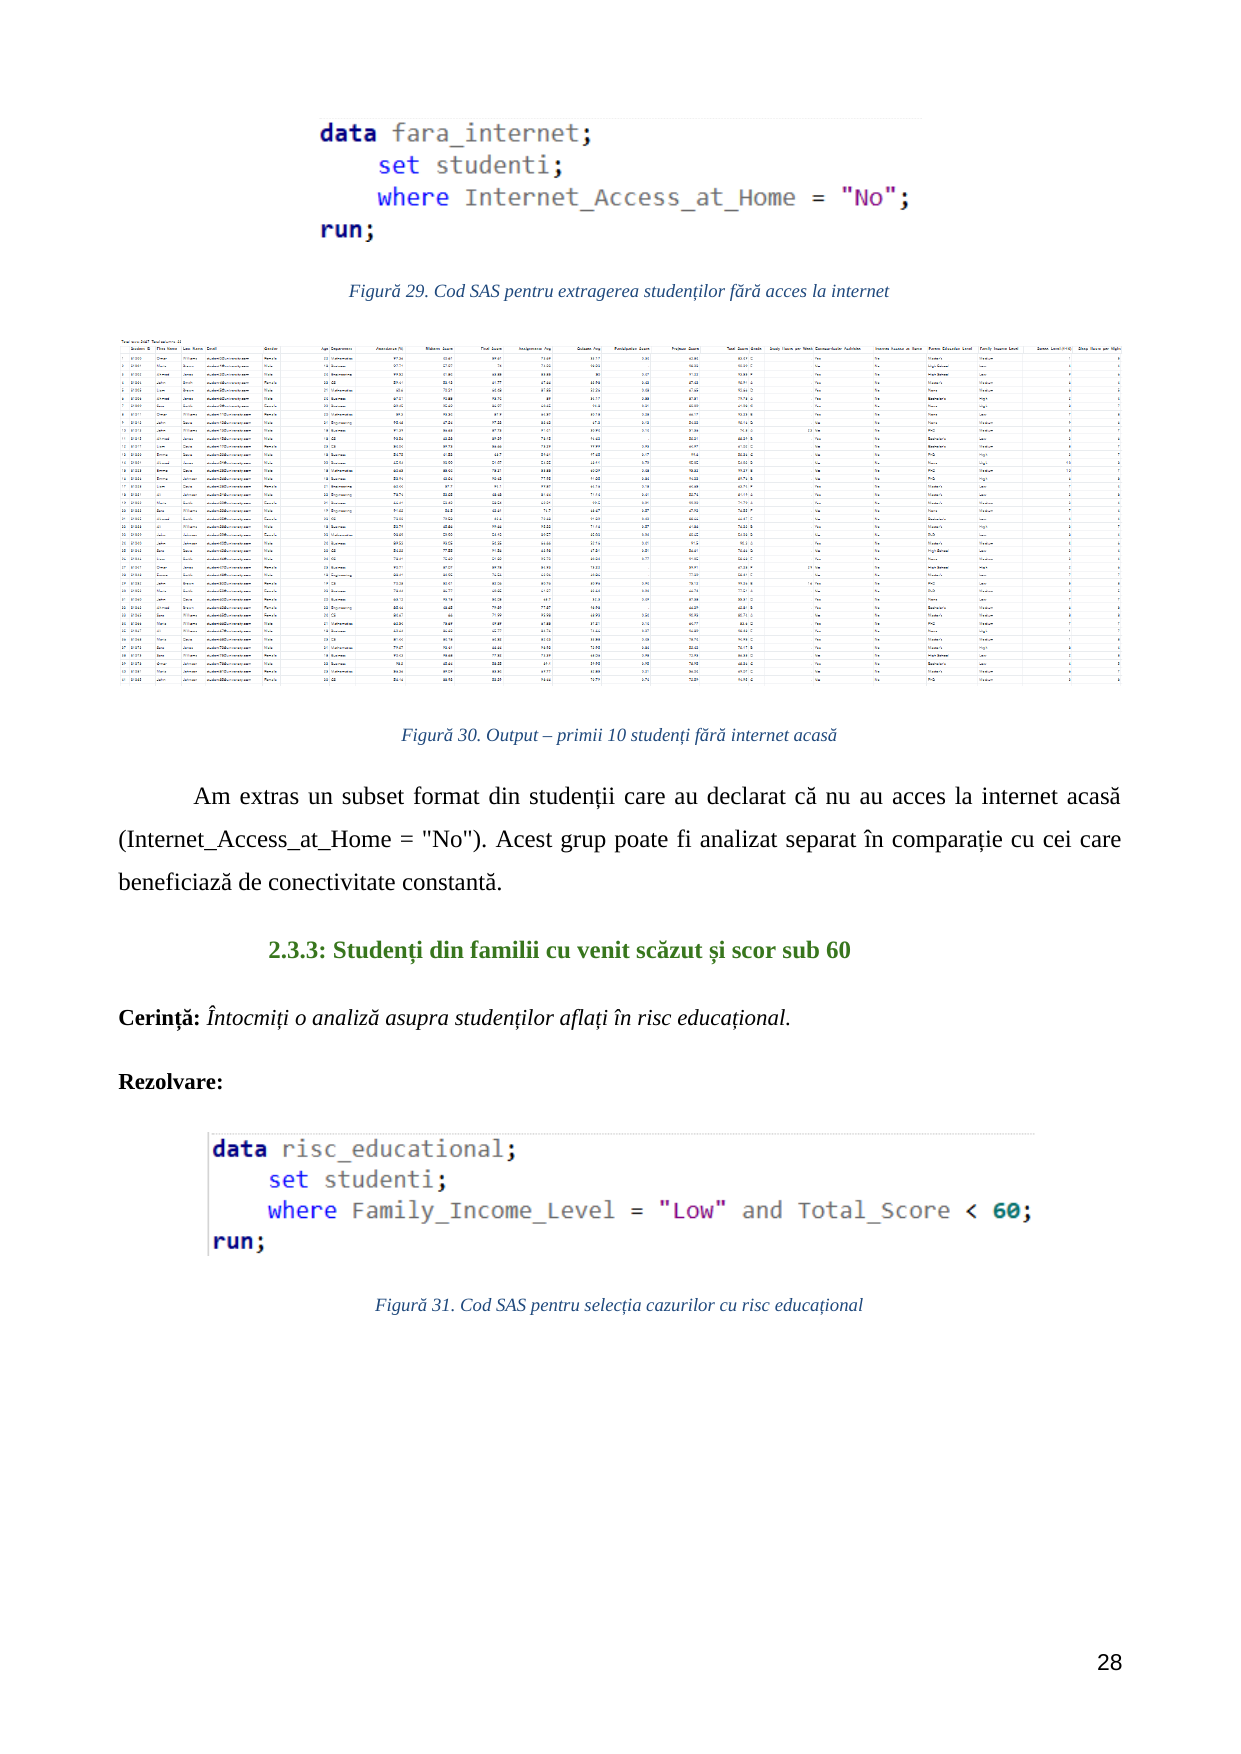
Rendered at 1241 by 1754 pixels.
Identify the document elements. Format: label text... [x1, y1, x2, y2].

text Figură 30. Output – primii 10 studenți fără internet acasă [118, 724, 1122, 745]
text Am extras un subset format din studenții care au declarat că nu au acces la internet acasă (Internet_Access_at_Home = "No"). Acest grup poate fi analizat separat în comparație cu cei care beneficiază de conectivitate constantă. [118, 781, 1122, 896]
subtitle 2.3.3: Studenți din familii cu venit scăzut și scor sub 60 [268, 935, 1122, 964]
picture [318, 118, 922, 242]
picture [118, 337, 1123, 686]
text Rezolvare: [118, 1068, 1122, 1094]
text Figură 31. Cod SAS pentru selecția cazurilor cu risc educațional [118, 1294, 1122, 1316]
picture [205, 1132, 1036, 1256]
text Cerință: Întocmiți o analiză asupra studenților aflați în risc educațional. [118, 1003, 1122, 1030]
text Figură 29. Cod SAS pentru extragerea studenților fără acces la internet [118, 280, 1122, 302]
